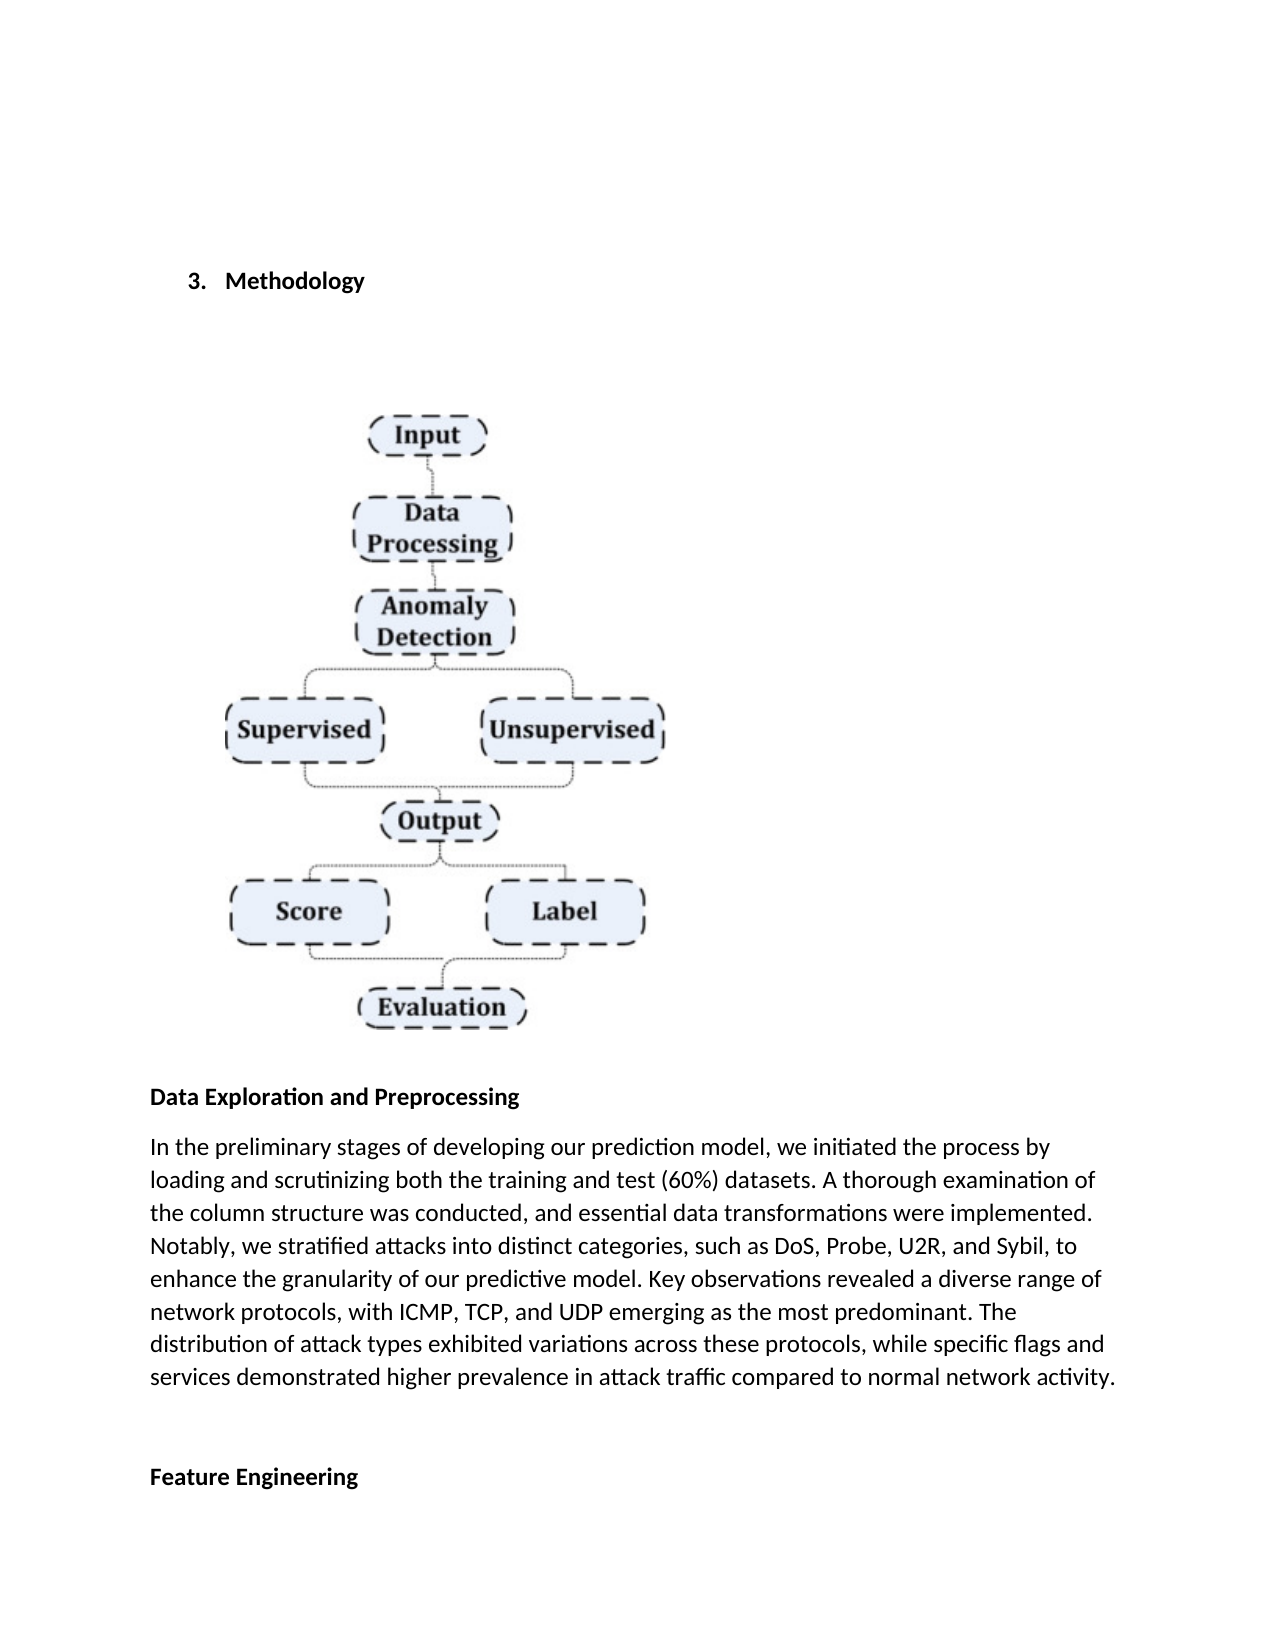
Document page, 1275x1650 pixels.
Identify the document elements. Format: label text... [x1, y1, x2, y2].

text In the preliminary stages of developing our prediction model, we initiated the process by loading and scrutinizing both the training and test (60%) datasets. A thorough examination of the column structure was conducted, and essential data transformations were implemented. Notably, we stratified attacks into distinct categories, such as DoS, Probe, U2R, and Sybil, to enhance the granularity of our predictive model. Key observations revealed a diverse range of network protocols, with ICMP, TCP, and UDP emerging as the most predominant. The distribution of attack types exhibited variations across these protocols, while specific flags and services demonstrated higher prevalence in attack traffic compared to normal network activity. [150, 1131, 1125, 1392]
picture [225, 414, 666, 1030]
text Feature Engineering [150, 1461, 1125, 1491]
list Methodology [187, 265, 1125, 296]
text Data Exploration and Preprocessing [150, 1082, 1125, 1112]
